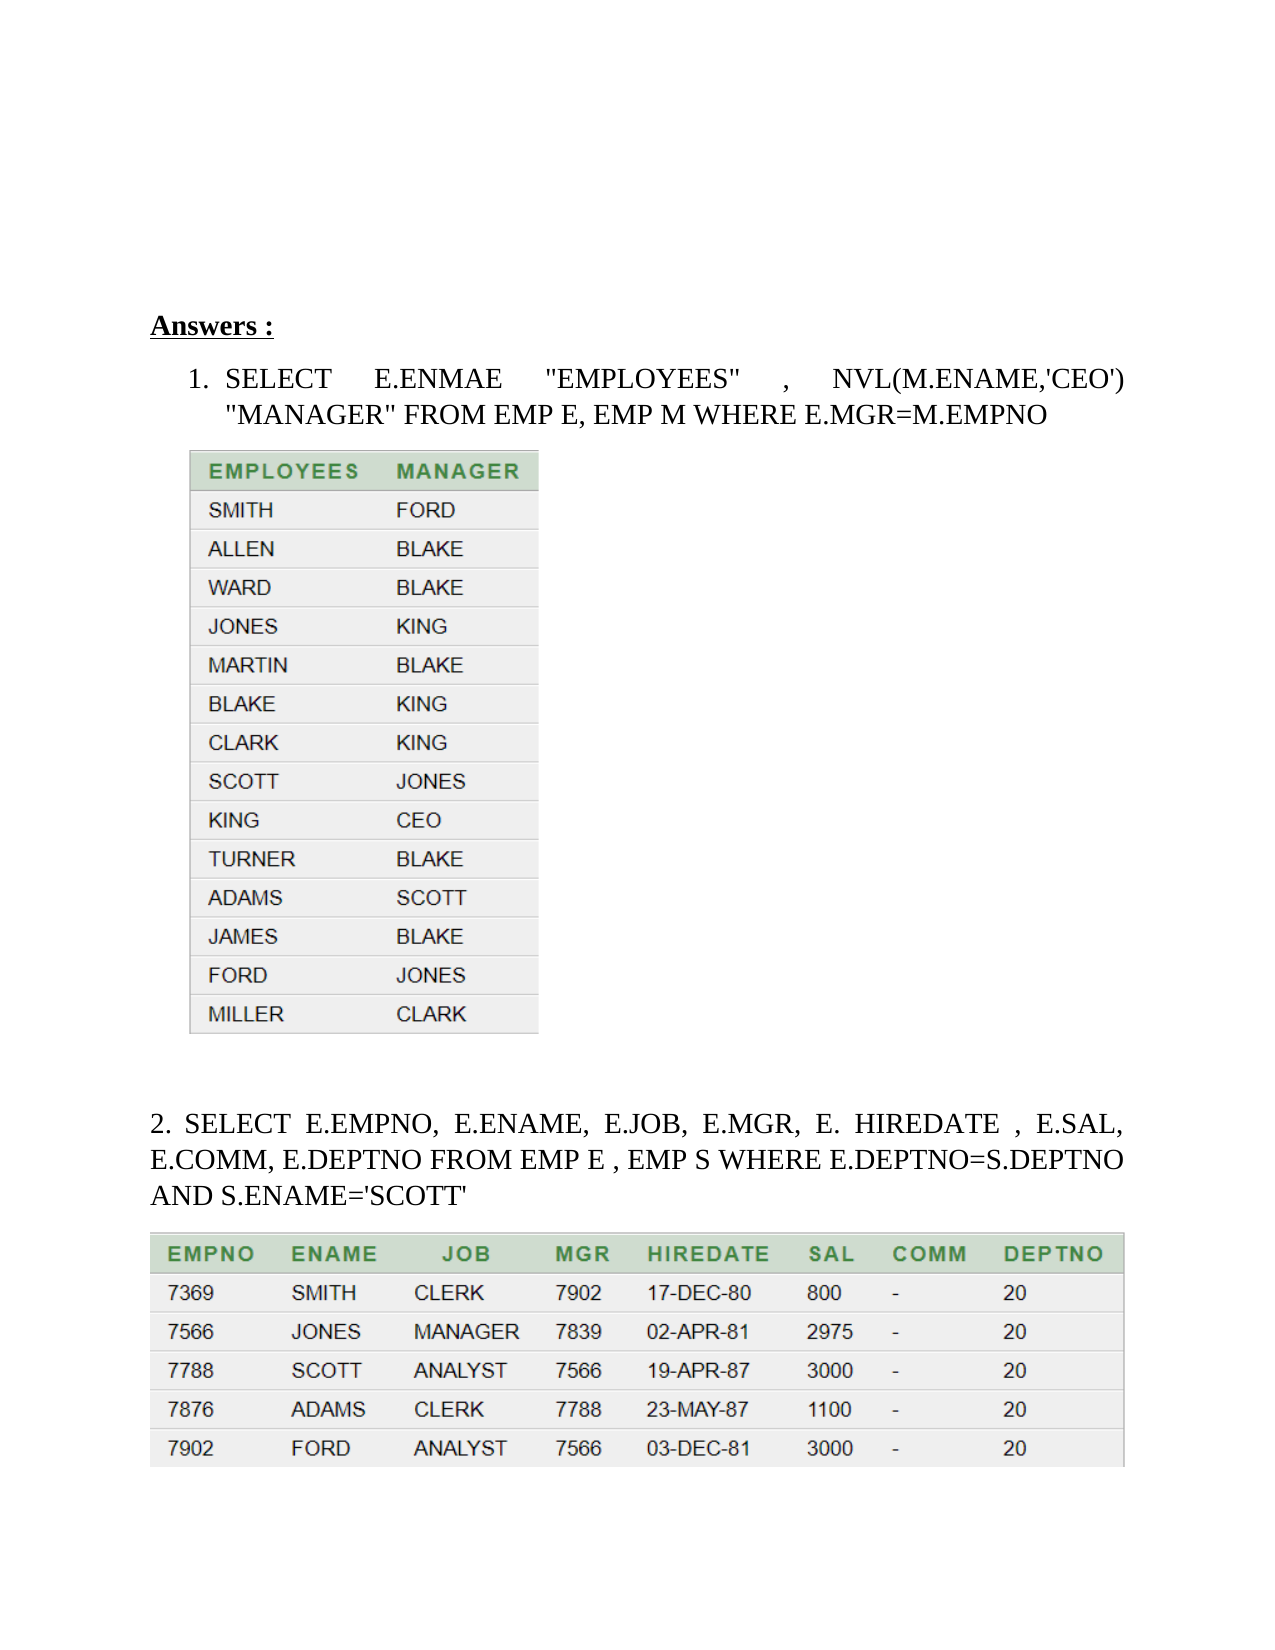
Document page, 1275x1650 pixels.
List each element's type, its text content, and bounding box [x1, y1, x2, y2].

list SELECT E.ENMAE "EMPLOYEES" , NVL(M.ENAME,'CEO') "MANAGER" FROM EMP E, EMP M WHERE E.MGR=M.EMPNO [187, 361, 1125, 431]
text 2. SELECT E.EMPNO, E.ENAME, E.JOB, E.MGR, E. HIREDATE , E.SAL, E.COMM, E.DEPTNO FROM EMP E , EMP S WHERE E.DEPTNO=S.DEPTNO AND S.ENAME='SCOTT' [150, 1106, 1125, 1212]
picture [150, 1230, 1125, 1467]
picture [187, 450, 539, 1034]
text Answers : [150, 308, 1125, 342]
